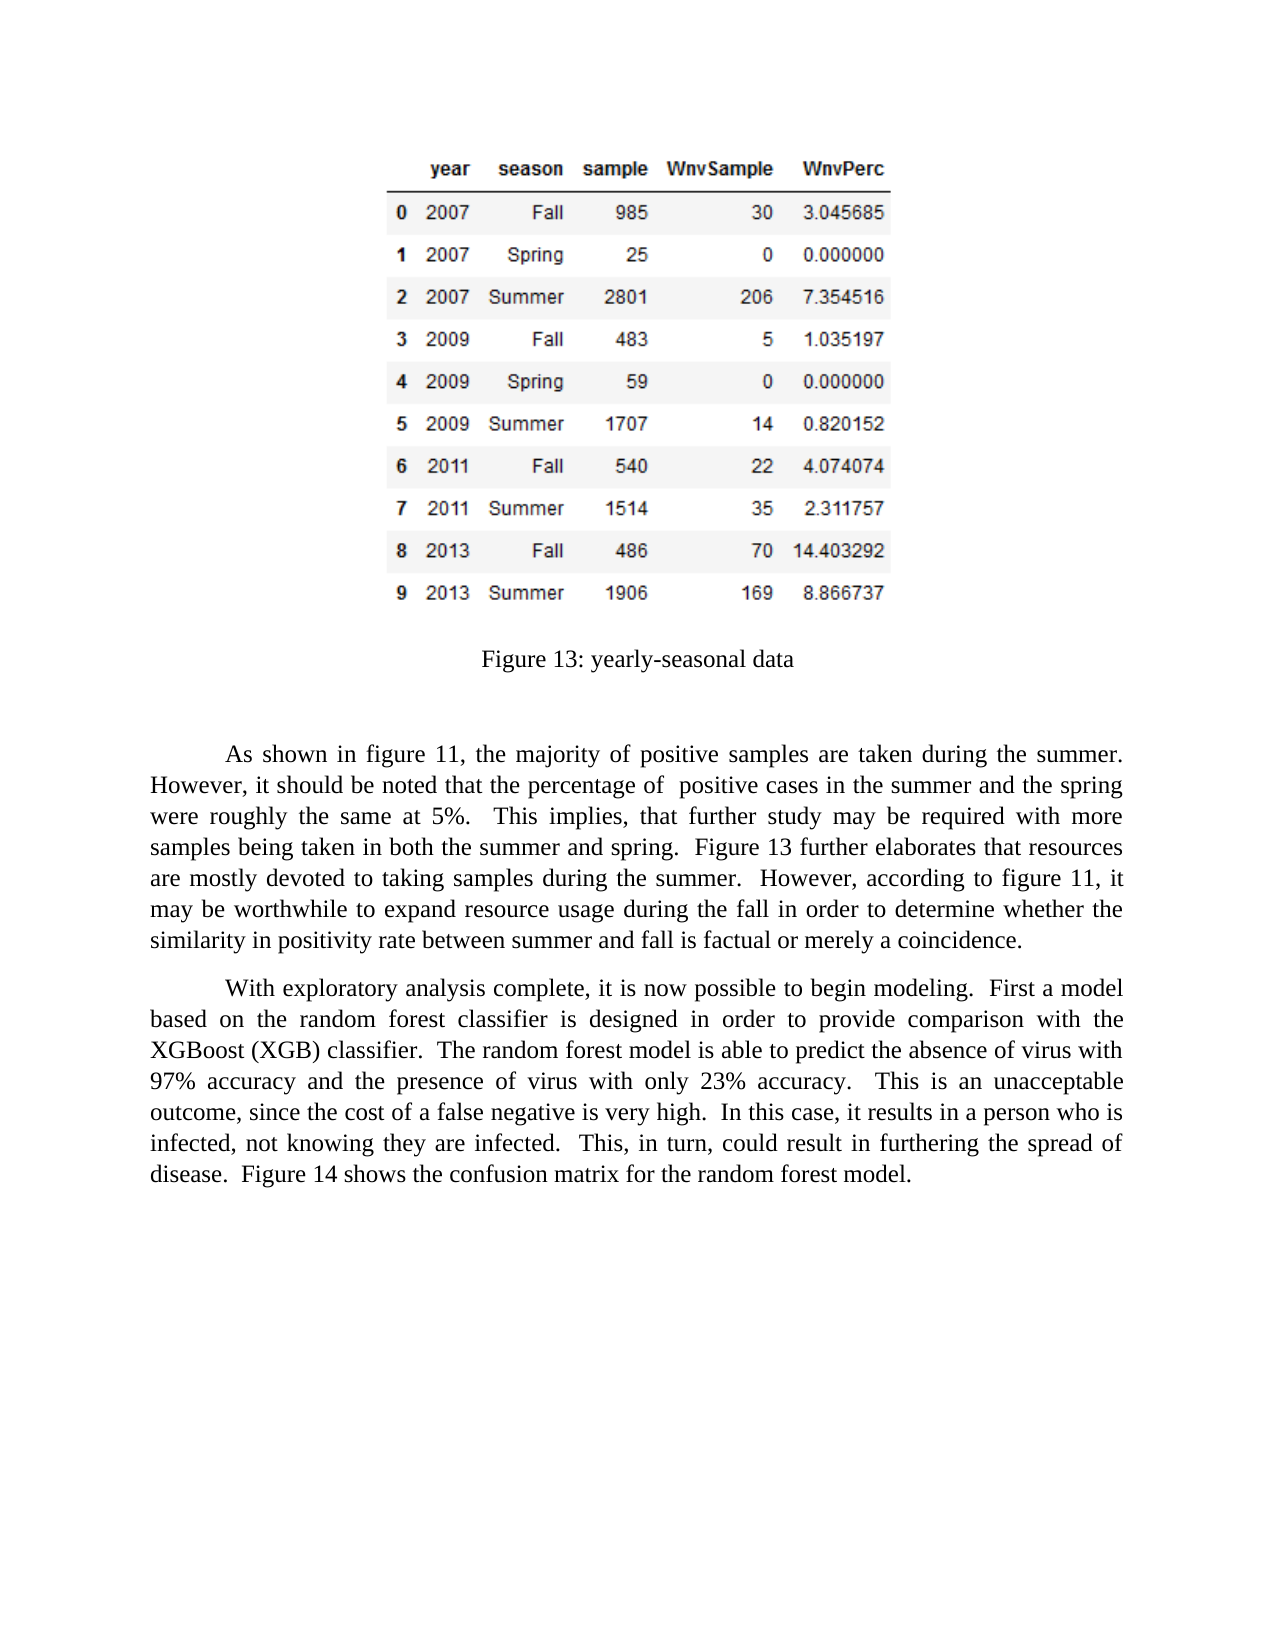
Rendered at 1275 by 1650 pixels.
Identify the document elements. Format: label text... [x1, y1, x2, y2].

text As shown in figure 11, the majority of positive samples are taken during the summer. However, it should be noted that the percentage of positive cases in the summer and the spring were roughly the same at 5%. This implies, that further study may be required with more samples being taken in both the summer and spring. Figure 13 further elaborates that resources are mostly devoted to taking samples during the summer. However, according to figure 11, it may be worthwhile to expand resource usage during the fall in order to determine whether the similarity in positivity rate between summer and fall is factual or merely a coincidence. [150, 739, 1125, 954]
picture [384, 150, 891, 625]
text With exploratory analysis complete, it is now possible to begin modeling. First a model based on the random forest classifier is designed in order to provide comparison with the XGBoost (XGB) classifier. The random forest model is able to predict the absence of virus with 97% accuracy and the presence of virus with only 23% accuracy. This is an unacceptable outcome, since the cost of a false negative is very high. In this case, it results in a person who is infected, not knowing they are infected. This, in turn, could result in furthering the spread of disease. Figure 14 shows the confusion matrix for the random forest model. [150, 973, 1125, 1188]
text Figure 13: yearly-seasonal data [150, 644, 1125, 673]
